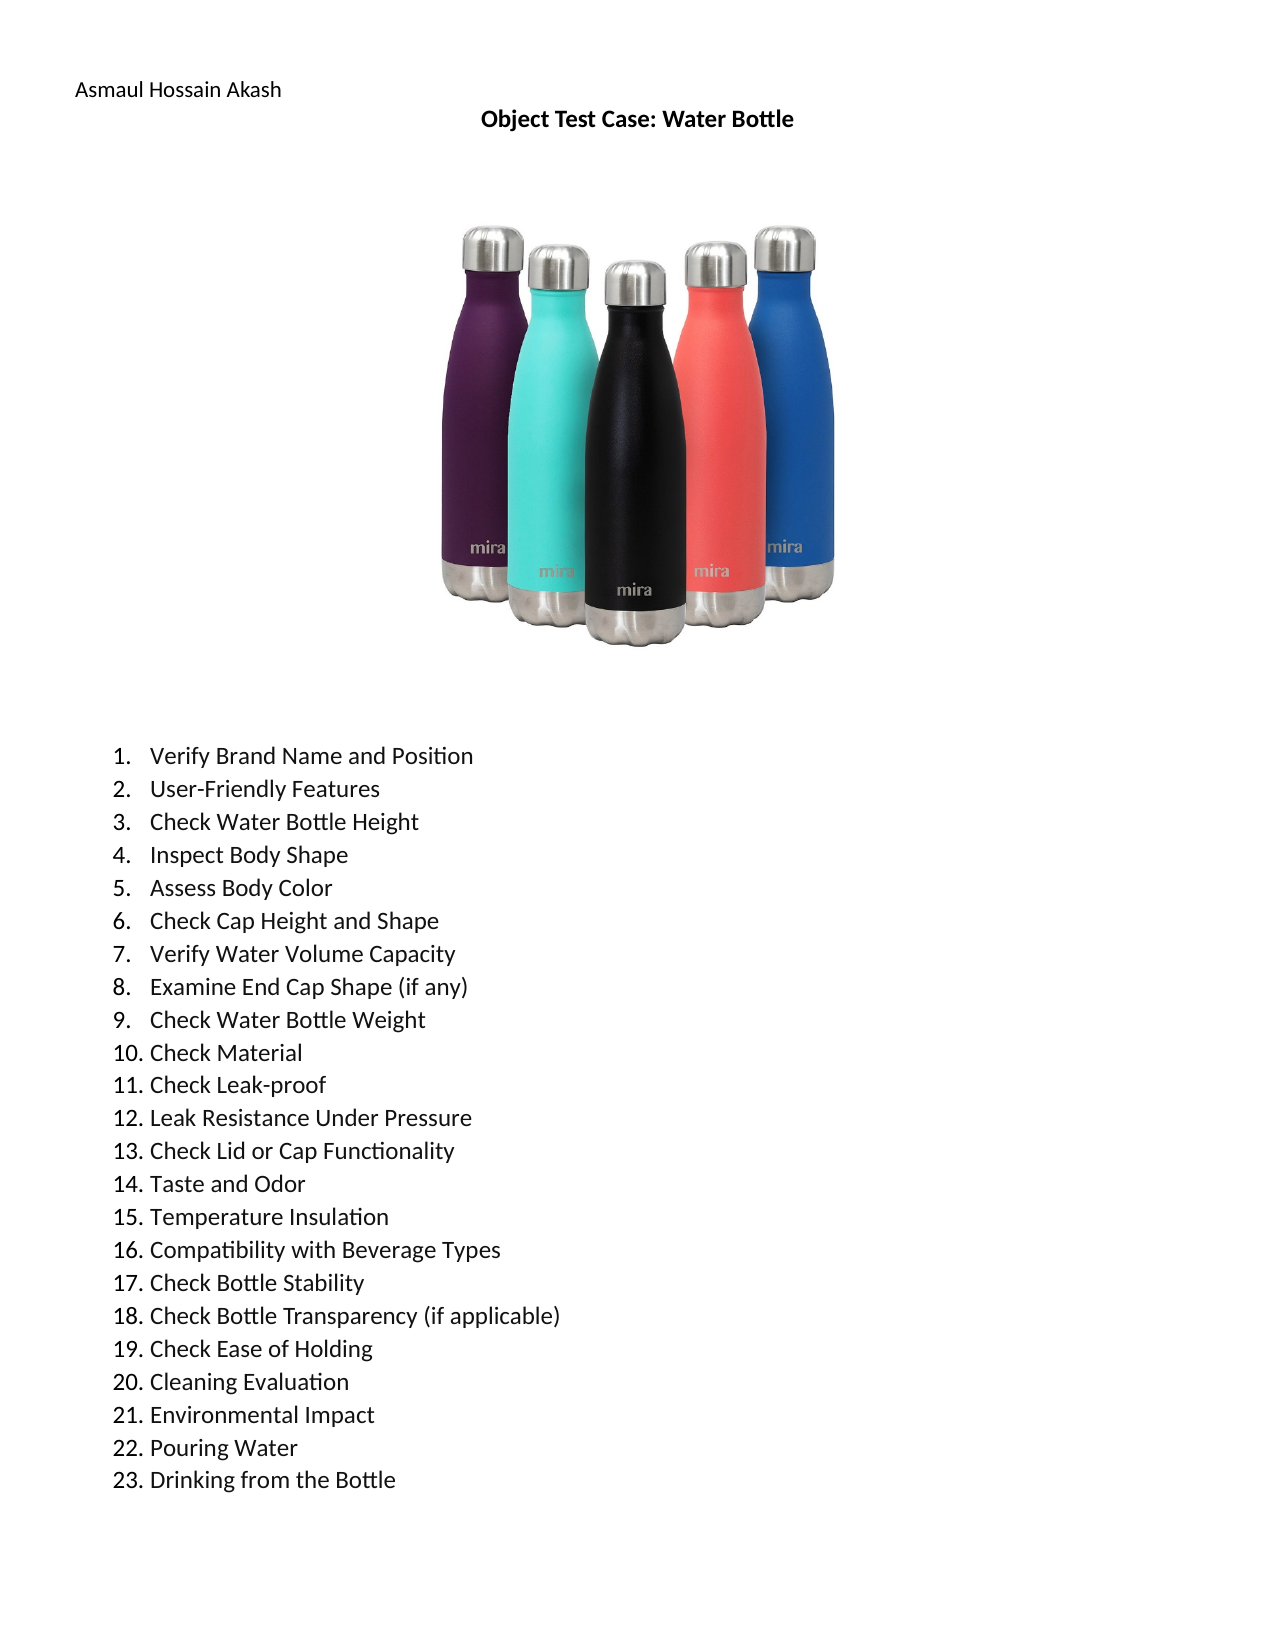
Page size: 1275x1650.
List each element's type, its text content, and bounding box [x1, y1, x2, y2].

list Verify Brand Name and Position [112, 740, 1200, 771]
list Check Bottle Stability [112, 1267, 1200, 1298]
list Check Water Bottle Weight [112, 1004, 1200, 1034]
list Taste and Odor [112, 1168, 1200, 1199]
list Check Water Bottle Height [112, 806, 1200, 837]
list Assess Body Color [112, 872, 1200, 903]
list Check Ease of Holding [112, 1333, 1200, 1363]
list Check Material [112, 1037, 1200, 1067]
list Temperature Insulation [112, 1201, 1200, 1232]
list Drinking from the Bottle [112, 1464, 1200, 1495]
list Examine End Cap Shape (if any) [112, 971, 1200, 1001]
list Compatibility with Beverage Types [112, 1234, 1200, 1265]
list Check Bottle Transparency (if applicable) [112, 1300, 1200, 1331]
list Check Cap Height and Shape [112, 905, 1200, 936]
text Object Test Case: Water Bottle [75, 103, 1200, 133]
list Check Leak-proof [112, 1069, 1200, 1100]
picture [211, 152, 1064, 722]
list Environmental Impact [112, 1399, 1200, 1429]
list Inspect Body Shape [112, 839, 1200, 870]
list Verify Water Volume Capacity [112, 938, 1200, 968]
list User-Friendly Features [112, 773, 1200, 804]
list Pouring Water [112, 1432, 1200, 1462]
list Check Lid or Cap Functionality [112, 1135, 1200, 1166]
list Cleaning Evaluation [112, 1366, 1200, 1396]
list Leak Resistance Under Pressure [112, 1102, 1200, 1133]
